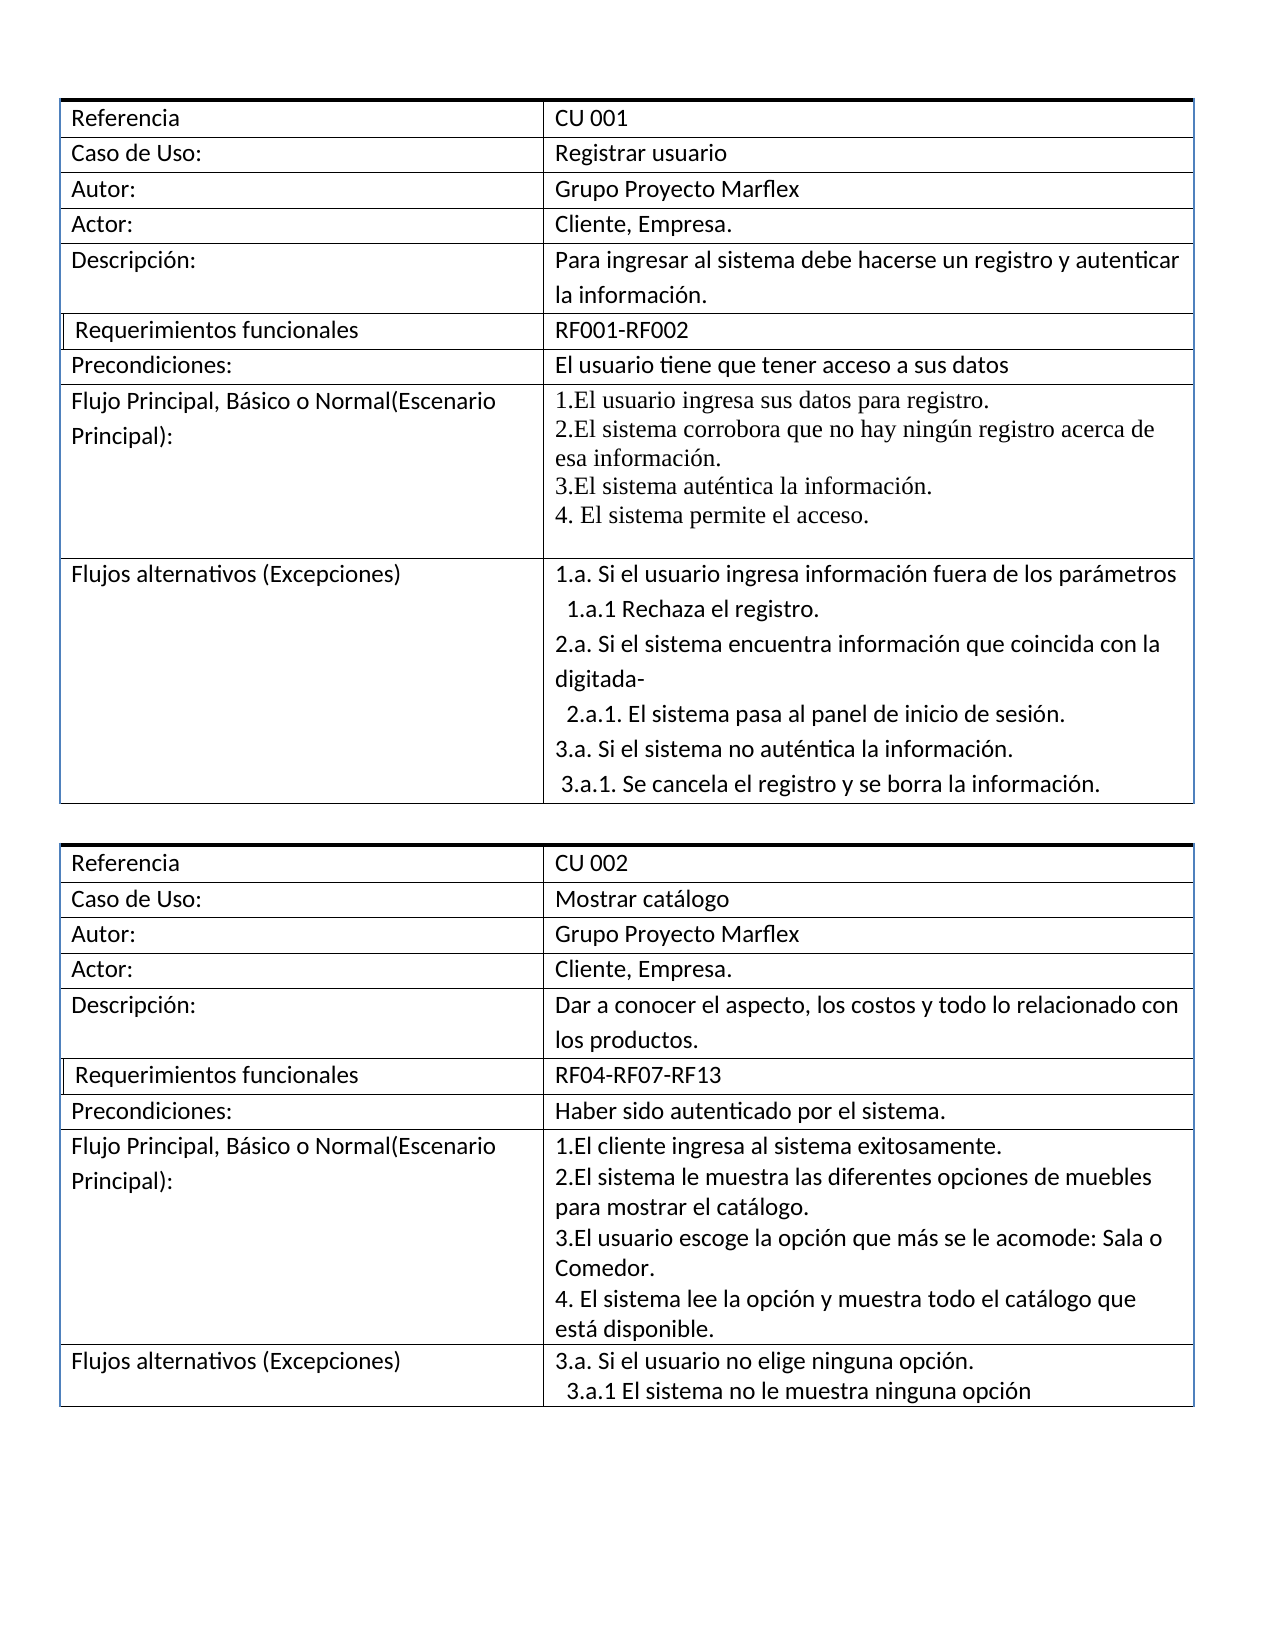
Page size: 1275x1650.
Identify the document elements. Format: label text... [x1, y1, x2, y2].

table_cell Grupo Proyecto Marflex [544, 173, 1193, 207]
table_header CU 001 [544, 102, 1193, 137]
table_cell Dar a conocer el aspecto, los costos y todo lo relacionado con los productos. [544, 989, 1193, 1058]
table_cell El usuario tiene que tener acceso a sus datos [544, 350, 1193, 384]
table_cell Precondiciones: [61, 350, 543, 384]
table_header Referencia [61, 102, 543, 137]
table_cell Cliente, Empresa. [544, 209, 1193, 243]
table_cell Autor: [61, 918, 543, 952]
table_cell Mostrar catálogo [544, 883, 1193, 917]
table_cell Flujos alternativos (Excepciones) [61, 559, 543, 803]
table_cell Descripción: [61, 244, 543, 313]
table_cell Flujo Principal, Básico o Normal(Escenario Principal): [61, 385, 543, 558]
table_cell Requerimientos funcionales [64, 1059, 543, 1094]
table_cell Autor: [61, 173, 543, 207]
table_cell Requerimientos funcionales [64, 314, 543, 349]
table_cell 1.a. Si el usuario ingresa información fuera de los parámetros 1.a.1 Rechaza el registro. 2.a. Si el sistema encuentra información que coincida con la digitada- 2.a.1. El sistema pasa al panel de inicio de sesión. 3.a. Si el sistema no auténtica la información. 3.a.1. Se cancela el registro y se borra la información. [544, 559, 1193, 803]
table_cell Grupo Proyecto Marflex [544, 918, 1193, 952]
table_cell Precondiciones: [61, 1095, 543, 1129]
table_cell Descripción: [61, 989, 543, 1058]
table_cell Caso de Uso: [61, 138, 543, 172]
table_cell Actor: [61, 954, 543, 988]
table_cell 1.El usuario ingresa sus datos para registro. 2.El sistema corrobora que no hay ningún registro acerca de esa información. 3.El sistema auténtica la información. 4. El sistema permite el acceso. [544, 385, 1193, 558]
table_cell 1.El cliente ingresa al sistema exitosamente. 2.El sistema le muestra las diferentes opciones de muebles para mostrar el catálogo. 3.El usuario escoge la opción que más se le acomode: Sala o Comedor. 4. El sistema lee la opción y muestra todo el catálogo que está disponible. [544, 1130, 1193, 1344]
table_cell RF001-RF002 [544, 314, 1193, 349]
table_cell Actor: [61, 209, 543, 243]
table_header CU 002 [544, 847, 1193, 882]
table_cell Registrar usuario [544, 138, 1193, 172]
table_cell 3.a. Si el usuario no elige ninguna opción. 3.a.1 El sistema no le muestra ninguna opción [544, 1345, 1193, 1406]
table_cell Caso de Uso: [61, 883, 543, 917]
table_cell Flujos alternativos (Excepciones) [61, 1345, 543, 1406]
table_header Referencia [61, 847, 543, 882]
table_cell Flujo Principal, Básico o Normal(Escenario Principal): [61, 1130, 543, 1344]
table_cell Haber sido autenticado por el sistema. [544, 1095, 1193, 1129]
table_cell RF04-RF07-RF13 [544, 1059, 1193, 1094]
table_cell Cliente, Empresa. [544, 954, 1193, 988]
table_cell Para ingresar al sistema debe hacerse un registro y autenticar la información. [544, 244, 1193, 313]
